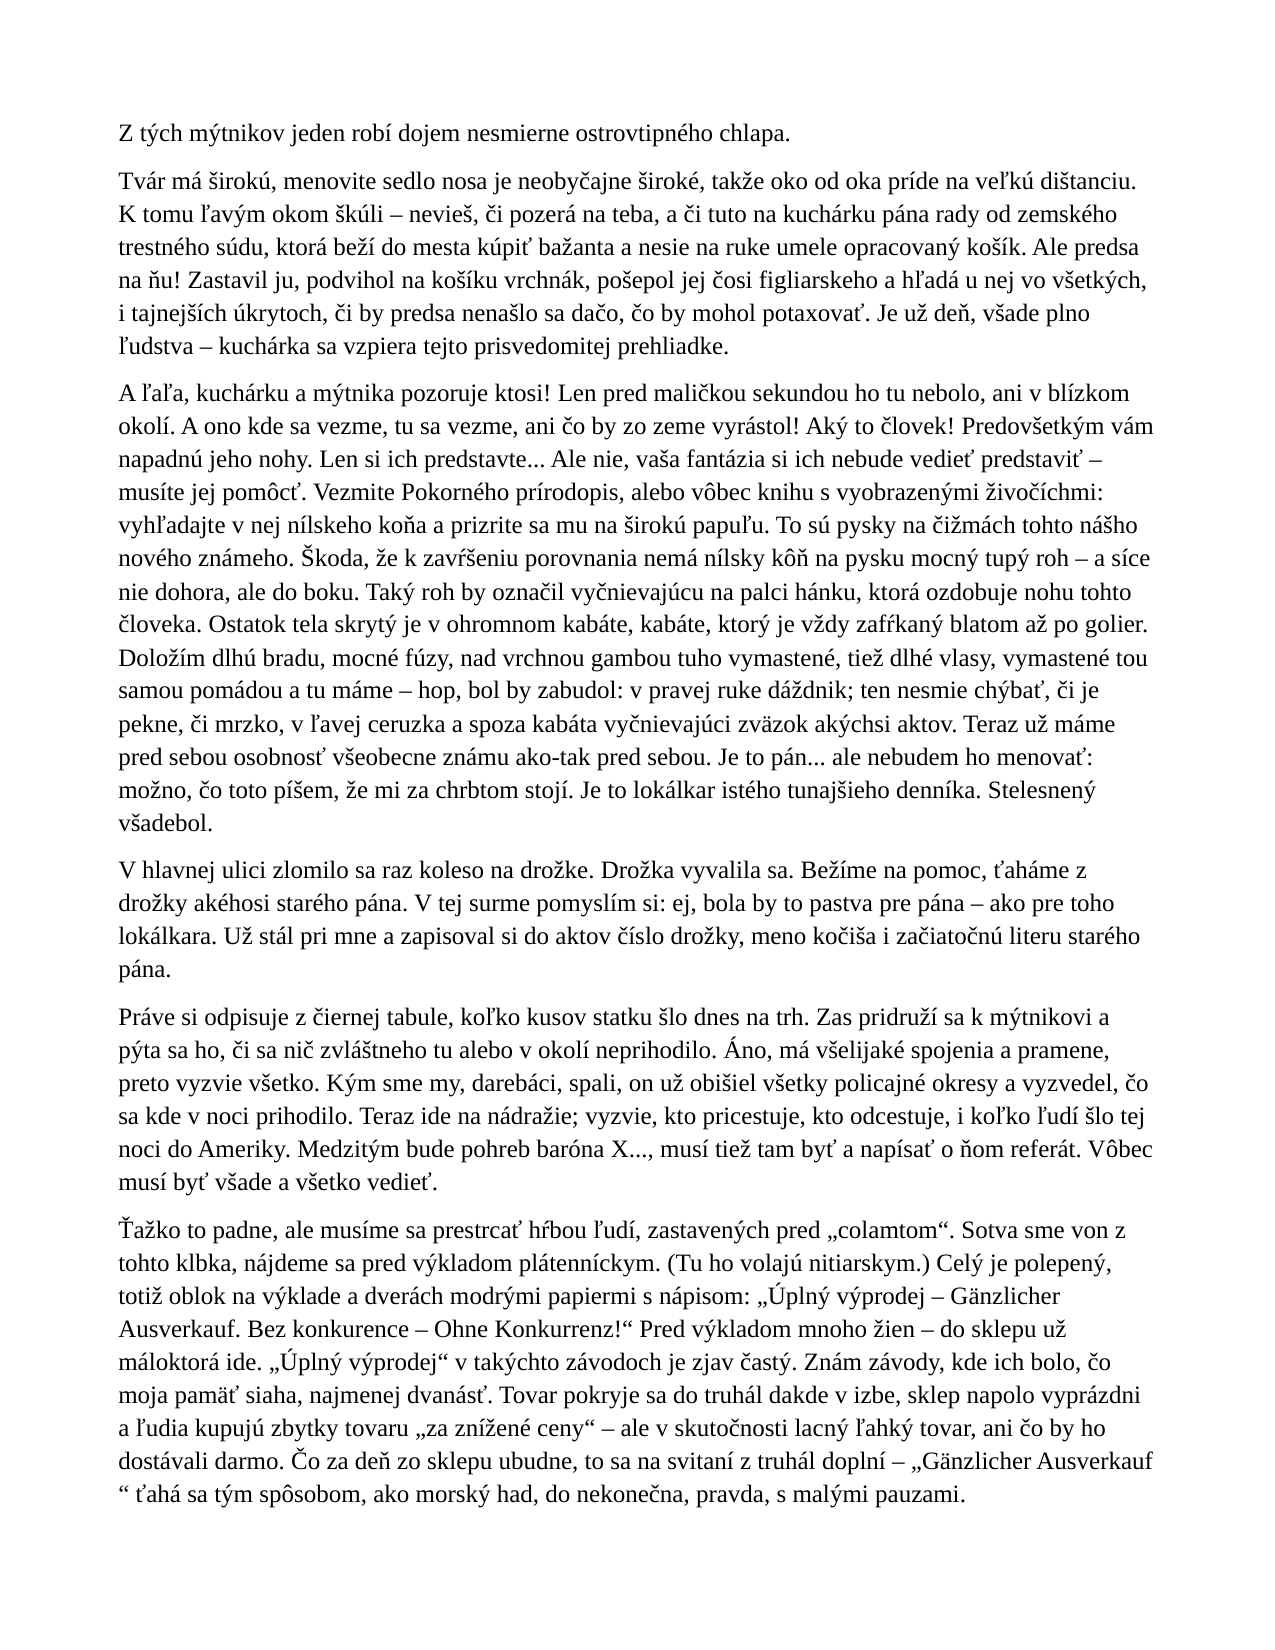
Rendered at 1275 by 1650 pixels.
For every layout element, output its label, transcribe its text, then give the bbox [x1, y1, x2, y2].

text Z tých mýtnikov jeden robí dojem nesmierne ostrovtipného chlapa. [118, 118, 1157, 147]
text A ľaľa, kuchárku a mýtnika pozoruje ktosi! Len pred maličkou sekundou ho tu nebolo, ani v blízkom okolí. A ono kde sa vezme, tu sa vezme, ani čo by zo zeme vyrástol! Aký to človek! Predovšetkým vám napadnú jeho nohy. Len si ich predstavte... Ale nie, vaša fantázia si ich nebude vedieť predstaviť – musíte jej pomôcť. Vezmite Pokorného prírodopis, alebo vôbec knihu s vyobrazenými živočíchmi: vyhľadajte v nej nílskeho koňa a prizrite sa mu na širokú papuľu. To sú pysky na čižmách tohto nášho nového známeho. Škoda, že k zavŕšeniu porovnania nemá nílsky kôň na pysku mocný tupý roh – a síce nie dohora, ale do boku. Taký roh by označil vyčnievajúcu na palci hánku, ktorá ozdobuje nohu tohto človeka. Ostatok tela skrytý je v ohromnom kabáte, kabáte, ktorý je vždy zafŕkaný blatom až po golier. Doložím dlhú bradu, mocné fúzy, nad vrchnou gambou tuho vymastené, tiež dlhé vlasy, vymastené tou samou pomádou a tu máme – hop, bol by zabudol: v pravej ruke dáždnik; ten nesmie chýbať, či je pekne, či mrzko, v ľavej ceruzka a spoza kabáta vyčnievajúci zväzok akýchsi aktov. Teraz už máme pred sebou osobnosť všeobecne známu ako-tak pred sebou. Je to pán... ale nebudem ho menovať: možno, čo toto píšem, že mi za chrbtom stojí. Je to lokálkar istého tunajšieho denníka. Stelesnený všadebol. [118, 378, 1157, 836]
text V hlavnej ulici zlomilo sa raz koleso na drožke. Drožka vyvalila sa. Bežíme na pomoc, ťaháme z drožky akéhosi starého pána. V tej surme pomyslím si: ej, bola by to pastva pre pána – ako pre toho lokálkara. Už stál pri mne a zapisoval si do aktov číslo drožky, meno kočiša i začiatočnú literu starého pána. [118, 855, 1157, 983]
text Ťažko to padne, ale musíme sa prestrcať hŕbou ľudí, zastavených pred „colamtom“. Sotva sme von z tohto klbka, nájdeme sa pred výkladom plátenníckym. (Tu ho volajú nitiarskym.) Celý je polepený, totiž oblok na výklade a dverách modrými papiermi s nápisom: „Úplný výprodej – Gänzlicher Ausverkauf. Bez konkurence – Ohne Konkurrenz!“ Pred výkladom mnoho žien – do sklepu už máloktorá ide. „Úplný výprodej“ v takýchto závodoch je zjav častý. Znám závody, kde ich bolo, čo moja pamäť siaha, najmenej dvanásť. Tovar pokryje sa do truhál dakde v izbe, sklep napolo vyprázdni a ľudia kupujú zbytky tovaru „za znížené ceny“ – ale v skutočnosti lacný ľahký tovar, ani čo by ho dostávali darmo. Čo za deň zo sklepu ubudne, to sa na svitaní z truhál doplní – „Gänzlicher Ausverkauf “ ťahá sa tým spôsobom, ako morský had, do nekonečna, pravda, s malými pauzami. [118, 1215, 1157, 1508]
text Práve si odpisuje z čiernej tabule, koľko kusov statku šlo dnes na trh. Zas pridruží sa k mýtnikovi a pýta sa ho, či sa nič zvláštneho tu alebo v okolí neprihodilo. Áno, má všelijaké spojenia a pramene, preto vyzvie všetko. Kým sme my, darebáci, spali, on už obišiel všetky policajné okresy a vyzvedel, čo sa kde v noci prihodilo. Teraz ide na nádražie; vyzvie, kto pricestuje, kto odcestuje, i koľko ľudí šlo tej noci do Ameriky. Medzitým bude pohreb baróna X..., musí tiež tam byť a napísať o ňom referát. Vôbec musí byť všade a všetko vedieť. [118, 1002, 1157, 1196]
text Tvár má širokú, menovite sedlo nosa je neobyčajne široké, takže oko od oka príde na veľkú dištanciu. K tomu ľavým okom škúli – nevieš, či pozerá na teba, a či tuto na kuchárku pána rady od zemského trestného súdu, ktorá beží do mesta kúpiť bažanta a nesie na ruke umele opracovaný košík. Ale predsa na ňu! Zastavil ju, podvihol na košíku vrchnák, pošepol jej čosi figliarskeho a hľadá u nej vo všetkých, i tajnejších úkrytoch, či by predsa nenašlo sa dačo, čo by mohol potaxovať. Je už deň, všade plno ľudstva – kuchárka sa vzpiera tejto prisvedomitej prehliadke. [118, 166, 1157, 359]
